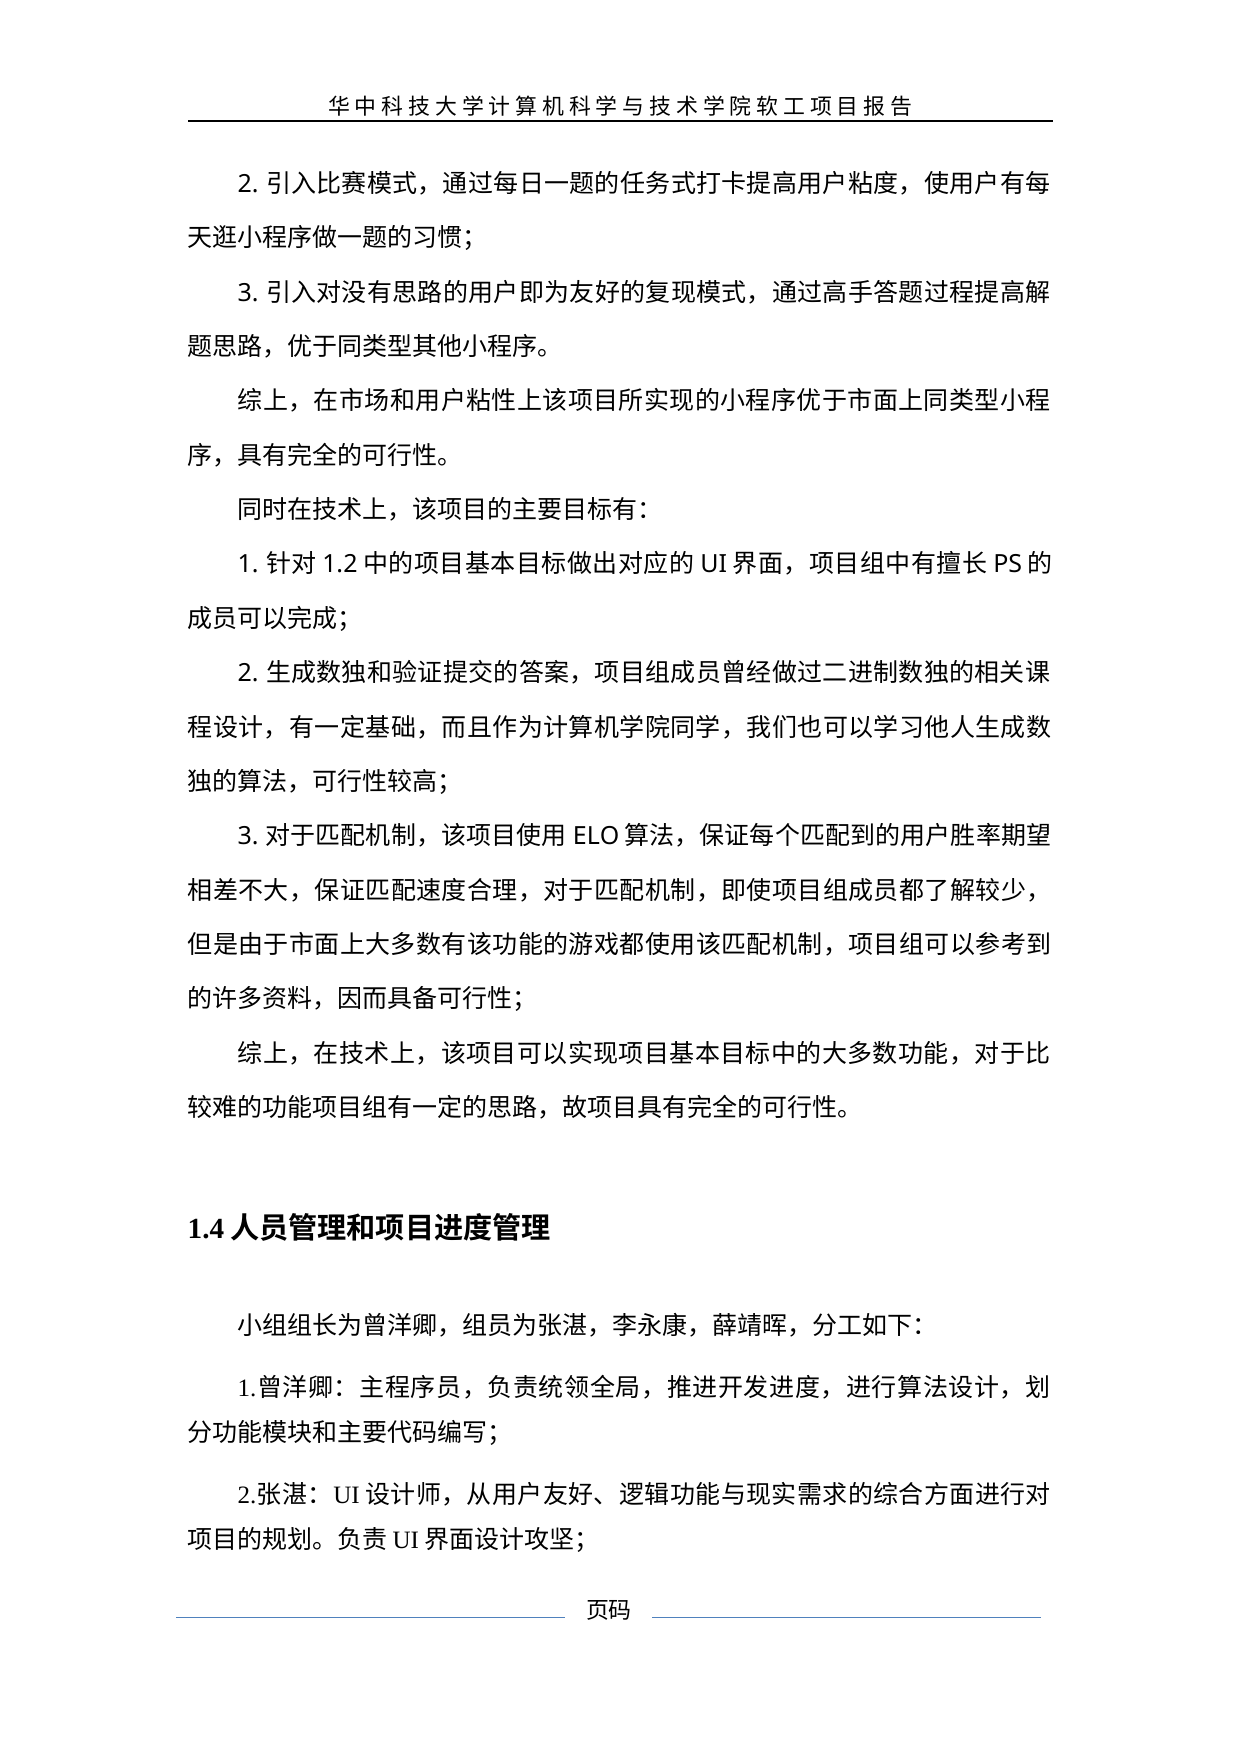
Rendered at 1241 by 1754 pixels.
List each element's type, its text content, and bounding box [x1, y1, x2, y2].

text 综上，在市场和用户粘性上该项目所实现的小程序优于市面上同类型小程序，具有完全的可行性。 [187, 381, 1053, 471]
text 1. 针对1.2中的项目基本目标做出对应的UI界面，项目组中有擅长PS的成员可以完成； [187, 544, 1053, 634]
subtitle 1.4人员管理和项目进度管理 [187, 1205, 1053, 1247]
text 3. 对于匹配机制，该项目使用ELO算法，保证每个匹配到的用户胜率期望相差不大，保证匹配速度合理，对于匹配机制，即使项目组成员都了解较少，但是由于市面上大多数有该功能的游戏都使用该匹配机制，项目组可以参考到的许多资料，因而具备可行性； [187, 816, 1053, 1015]
text 小组组长为曾洋卿，组员为张湛，李永康，薛靖晖，分工如下： [187, 1305, 1053, 1342]
text 1.曾洋卿：主程序员，负责统领全局，推进开发进度，进行算法设计，划分功能模块和主要代码编写； [187, 1367, 1053, 1449]
text 综上，在技术上，该项目可以实现项目基本目标中的大多数功能，对于比较难的功能项目组有一定的思路，故项目具有完全的可行性。 [187, 1033, 1053, 1124]
text 2. 引入比赛模式，通过每日一题的任务式打卡提高用户粘度，使用户有每天逛小程序做一题的习惯； [187, 163, 1053, 254]
text 2.张湛：UI设计师，从用户友好、逻辑功能与现实需求的综合方面进行对项目的规划。负责UI界面设计攻坚； [187, 1474, 1053, 1556]
text 同时在技术上，该项目的主要目标有： [187, 489, 1053, 526]
text 2. 生成数独和验证提交的答案，项目组成员曾经做过二进制数独的相关课程设计，有一定基础，而且作为计算机学院同学，我们也可以学习他人生成数独的算法，可行性较高； [187, 653, 1053, 798]
text 3. 引入对没有思路的用户即为友好的复现模式，通过高手答题过程提高解题思路，优于同类型其他小程序。 [187, 272, 1053, 363]
